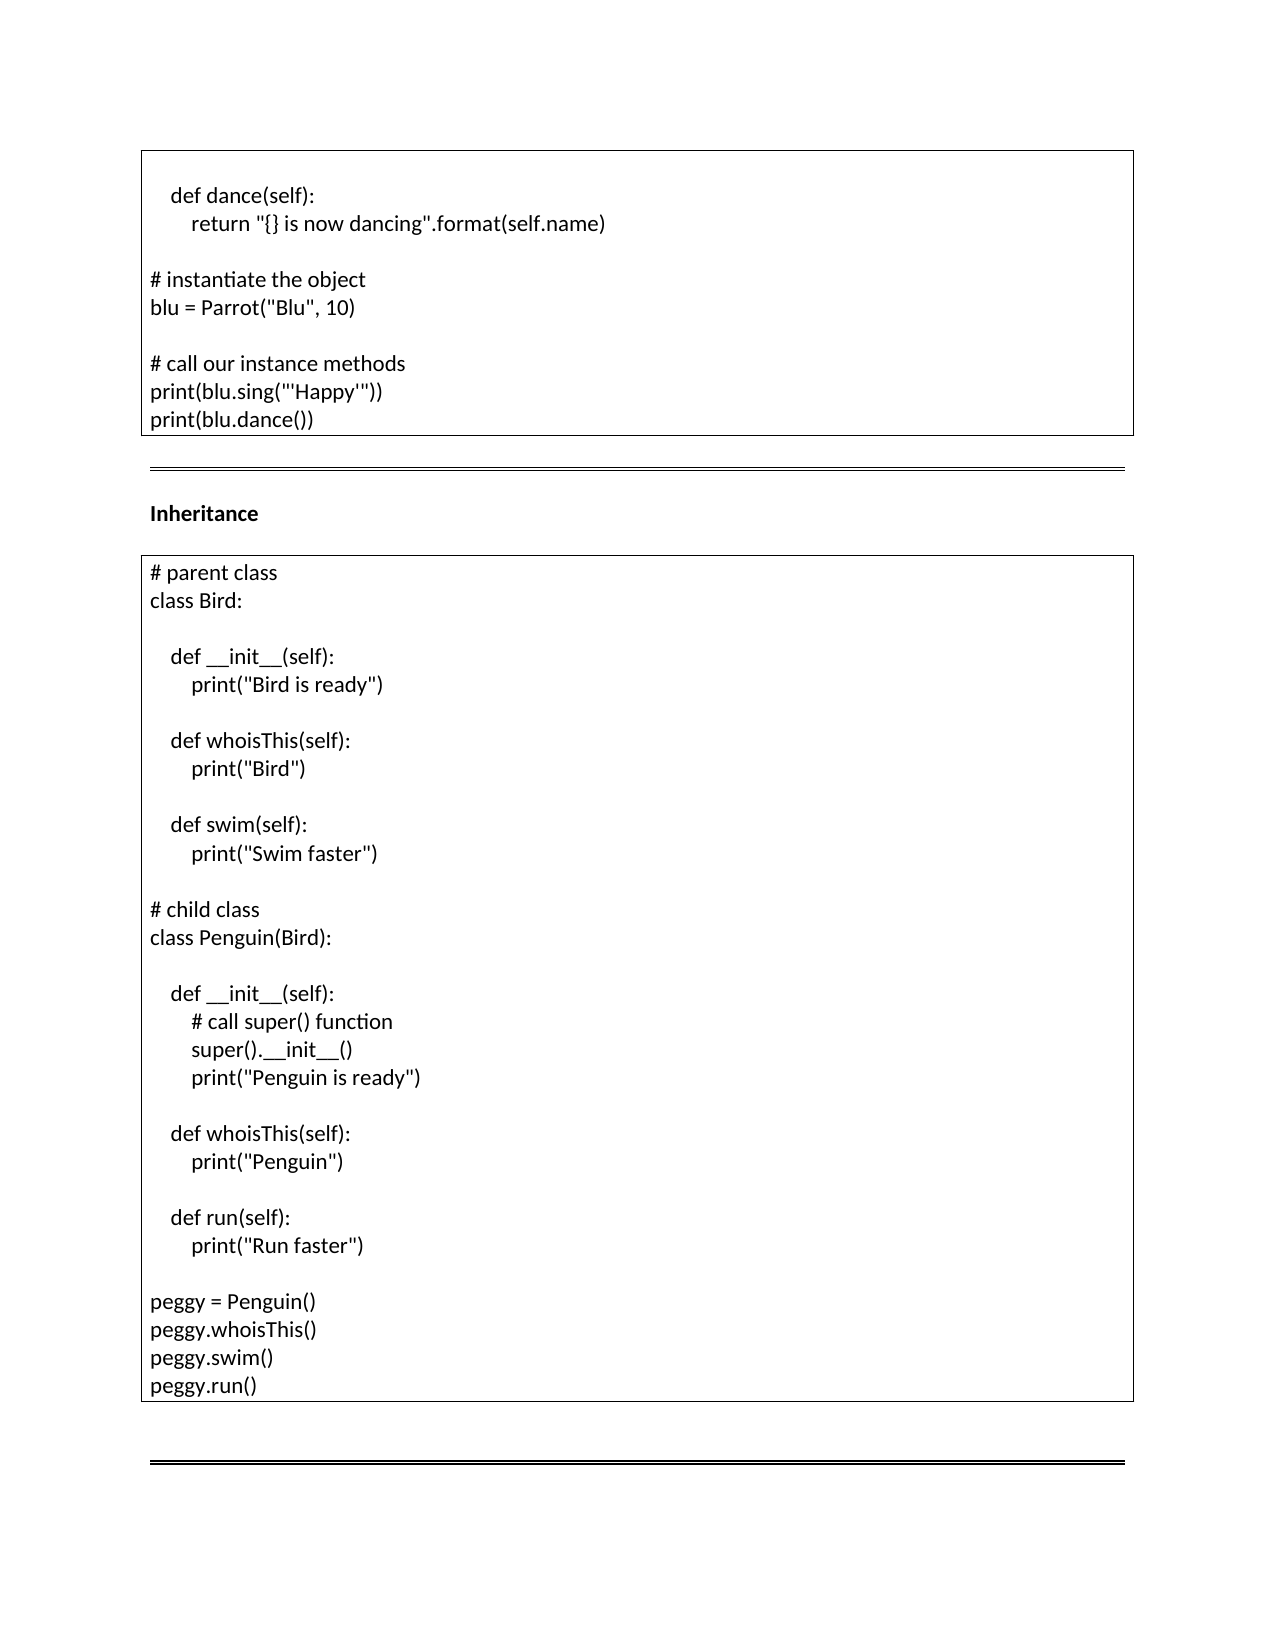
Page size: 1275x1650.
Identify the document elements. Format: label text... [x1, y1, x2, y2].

text def __init__(self): [150, 979, 1125, 1007]
text def whoisThis(self): [150, 727, 1125, 754]
text def whoisThis(self): [150, 1119, 1125, 1147]
text peggy.run() [142, 1368, 1133, 1401]
text peggy.swim() [150, 1343, 1125, 1368]
text print(blu.sing("'Happy'")) [150, 377, 1125, 402]
text peggy = Penguin() [150, 1287, 1125, 1315]
text return "{} is now dancing".format(self.name) [150, 209, 1125, 237]
text # call super() function [150, 1007, 1125, 1035]
text print(blu.dance()) [142, 402, 1133, 435]
text print("Penguin is ready") [150, 1063, 1125, 1091]
text def swim(self): [150, 811, 1125, 839]
text print("Bird is ready") [150, 671, 1125, 698]
text def dance(self): [150, 181, 1125, 209]
text print("Run faster") [150, 1231, 1125, 1259]
text class Penguin(Bird): [150, 923, 1125, 951]
text blu = Parrot("Blu", 10) [150, 293, 1125, 321]
text print("Swim faster") [150, 839, 1125, 867]
text print("Bird") [150, 754, 1125, 783]
text print("Penguin") [150, 1147, 1125, 1175]
text super().__init__() [150, 1035, 1125, 1063]
text class Bird: [150, 586, 1125, 614]
text # instantiate the object [150, 265, 1125, 293]
text # child class [150, 895, 1125, 923]
text # call our instance methods [150, 349, 1125, 377]
text Inheritance [150, 499, 1125, 527]
text # parent class [142, 556, 1133, 586]
text def __init__(self): [150, 642, 1125, 671]
text def run(self): [150, 1203, 1125, 1231]
text peggy.whoisThis() [150, 1315, 1125, 1343]
